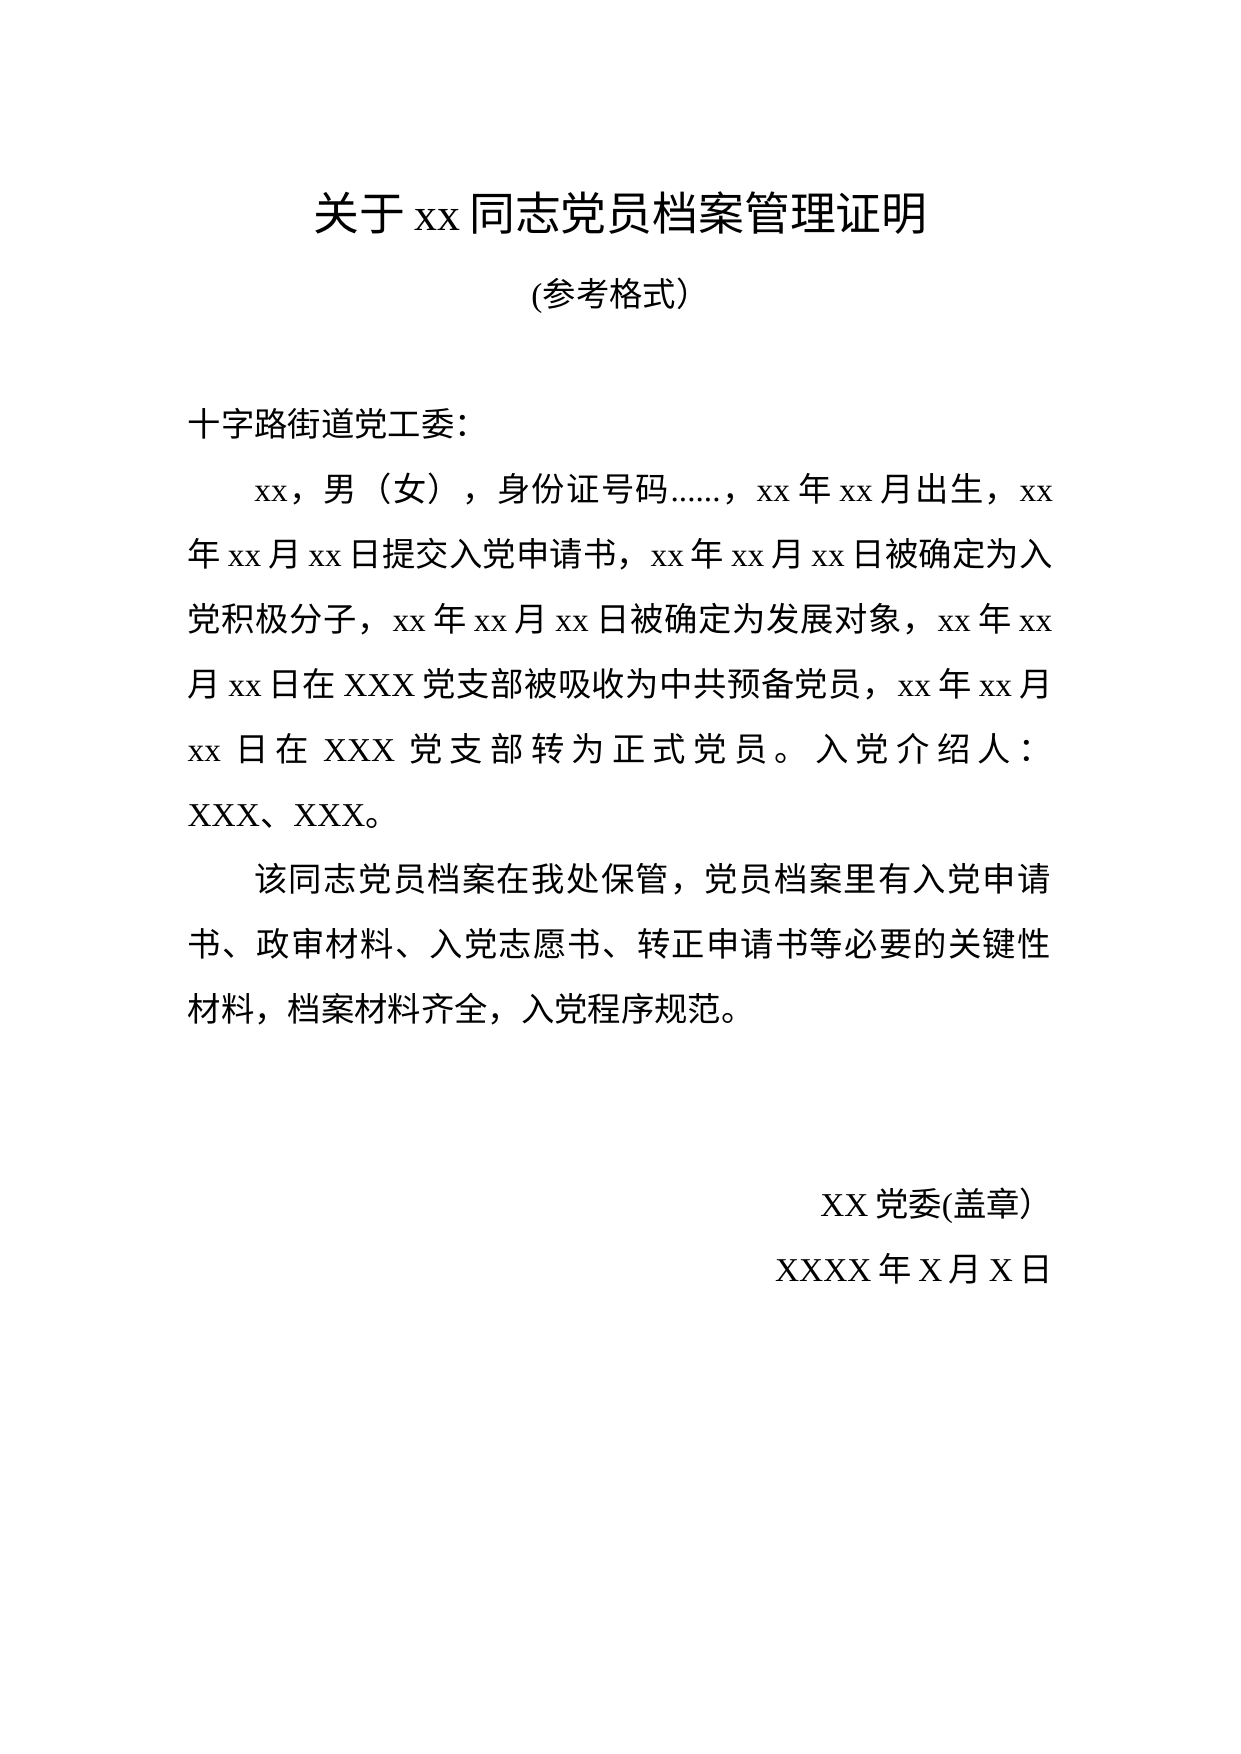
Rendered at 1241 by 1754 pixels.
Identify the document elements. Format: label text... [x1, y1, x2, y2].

text 十字路街道党工委： [187, 389, 1053, 454]
text XX党委(盖章） [187, 1169, 1053, 1234]
text (参考格式） [187, 259, 1053, 324]
text xx，男（女），身份证号码......，xx年xx月出生，xx年xx月xx日提交入党申请书，xx年xx月xx日被确定为入党积极分子，xx年xx月xx日被确定为发展对象，xx年xx月xx日在XXX党支部被吸收为中共预备党员，xx年xx月xx日在XXX党支部转为正式党员。入党介绍人：XXX、XXX。 [187, 454, 1053, 844]
text XXXX年X月X日 [187, 1234, 1053, 1299]
text 该同志党员档案在我处保管，党员档案里有入党申请书、政审材料、入党志愿书、转正申请书等必要的关键性材料，档案材料齐全，入党程序规范。 [187, 844, 1053, 1039]
text 关于xx同志党员档案管理证明 [187, 162, 1053, 259]
